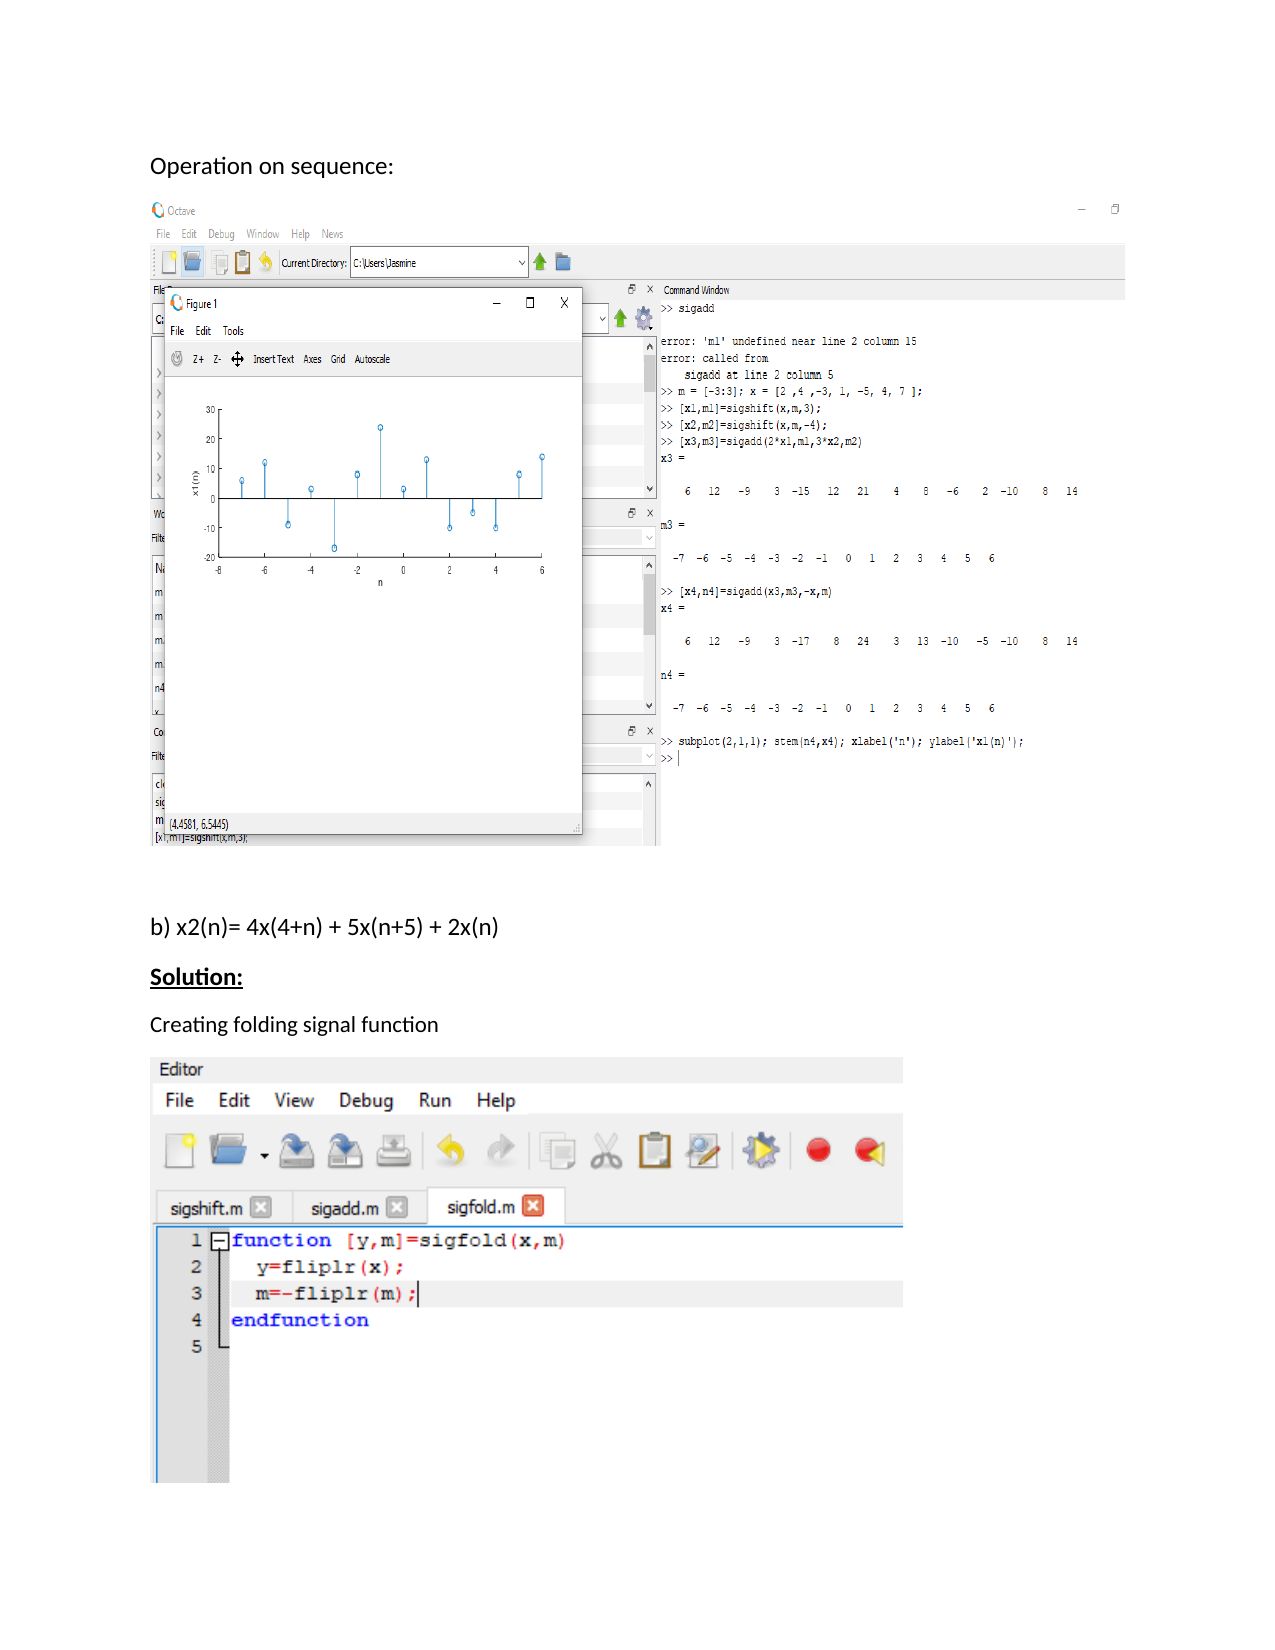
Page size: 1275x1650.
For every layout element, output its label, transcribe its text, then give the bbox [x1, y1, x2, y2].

picture [150, 1057, 904, 1483]
text Operation on sequence: [150, 150, 1125, 181]
text Creating folding signal function [150, 1011, 1125, 1038]
text b) x2(n)= 4x(4+n) + 5x(n+5) + 2x(n) [150, 911, 1125, 942]
picture [150, 199, 1125, 846]
text Solution: [150, 961, 1125, 991]
